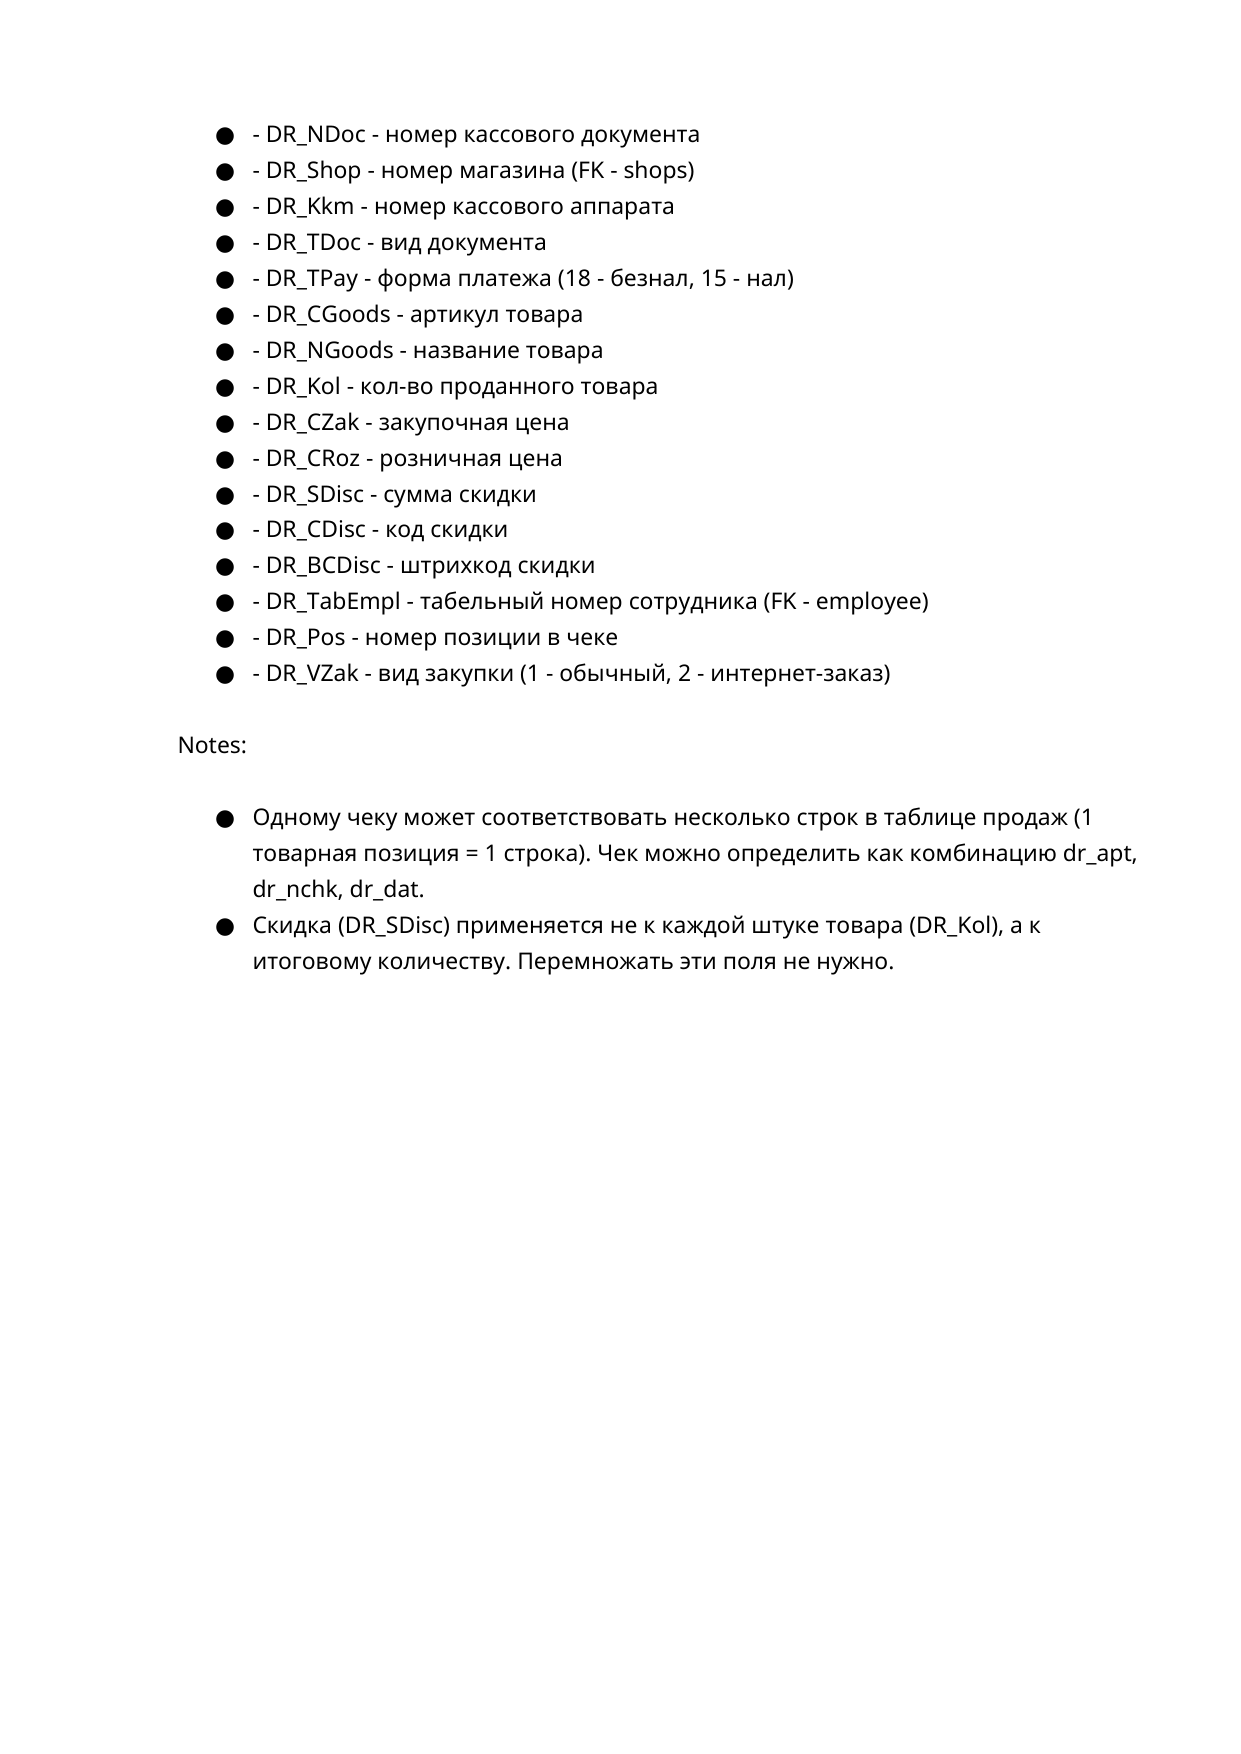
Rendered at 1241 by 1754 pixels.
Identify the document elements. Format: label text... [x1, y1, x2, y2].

list - DR_TPay - форма платежа (18 - безнал, 15 - нал) [215, 262, 1152, 293]
list - DR_TDoc - вид документа [215, 226, 1152, 257]
list - DR_CGoods - артикул товара [215, 298, 1152, 329]
list Скидка (DR_SDisc) применяется не к каждой штуке товара (DR_Kol), а к итоговому количеству. Перемножать эти поля не нужно. [215, 909, 1152, 976]
list - DR_Kkm - номер кассового аппарата [215, 190, 1152, 221]
list - DR_NDoc - номер кассового документа [215, 118, 1152, 149]
list - DR_Pos - номер позиции в чеке [215, 621, 1152, 652]
list - DR_CRoz - розничная цена [215, 442, 1152, 473]
list - DR_NGoods - название товара [215, 334, 1152, 365]
list - DR_SDisc - сумма скидки [215, 477, 1152, 509]
list - DR_VZak - вид закупки (1 - обычный, 2 - интернет-заказ) [215, 657, 1152, 688]
list - DR_TabEmpl - табельный номер сотрудника (FK - employee) [215, 585, 1152, 617]
list - DR_BCDisc - штрихкод скидки [215, 549, 1152, 581]
list - DR_Kol - кол-во проданного товара [215, 370, 1152, 401]
list - DR_CDisc - код скидки [215, 513, 1152, 545]
list Одному чеку может соответствовать несколько строк в таблице продаж (1 товарная позиция = 1 строка). Чек можно определить как комбинацию dr_apt, dr_nchk, dr_dat. [215, 801, 1152, 904]
list - DR_Shop - номер магазина (FK - shops) [215, 154, 1152, 185]
text Notes: [177, 729, 1152, 760]
list - DR_CZak - закупочная цена [215, 406, 1152, 437]
